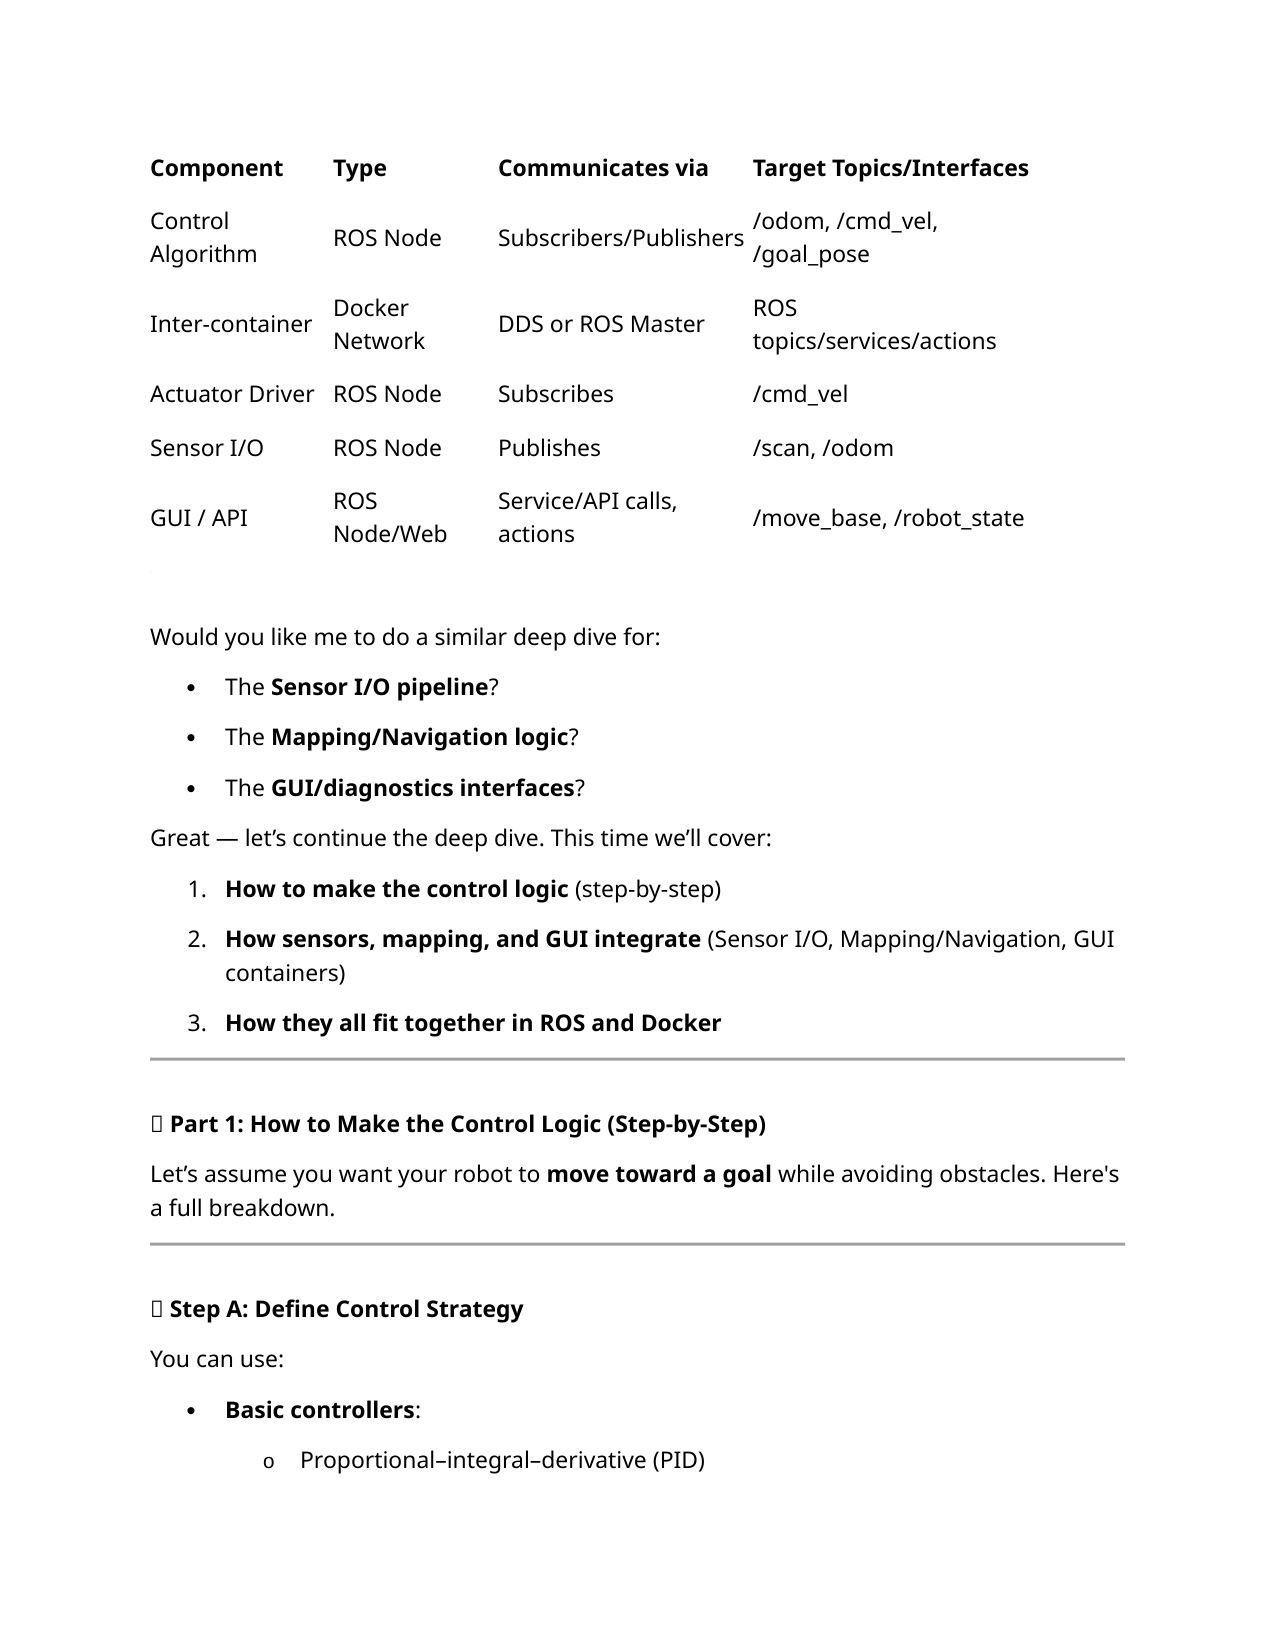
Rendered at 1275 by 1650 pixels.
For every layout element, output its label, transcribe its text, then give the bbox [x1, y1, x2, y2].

table_header Communicates via [496, 150, 751, 203]
text 🧠 Step A: Define Control Strategy [150, 1293, 1125, 1324]
list The Mapping/Navigation logic? [187, 721, 1125, 752]
table_cell Actuator Driver [149, 377, 331, 430]
table_cell /odom, /cmd_vel, /goal_pose [751, 203, 1042, 290]
table_cell Subscribers/Publishers [496, 203, 751, 290]
table_cell ROS topics/services/actions [751, 290, 1042, 377]
table_cell /scan, /odom [751, 430, 1042, 483]
text 🔧 Part 1: How to Make the Control Logic (Step-by-Step) [150, 1108, 1125, 1139]
table_header Component [149, 150, 331, 203]
table_cell /move_base, /robot_state [751, 483, 1042, 570]
list Basic controllers: [187, 1394, 1125, 1425]
table_cell GUI / API [149, 483, 331, 570]
table_cell Inter-container [149, 290, 331, 377]
table_cell /cmd_vel [751, 377, 1042, 430]
table_header Type [331, 150, 496, 203]
text Would you like me to do a similar deep dive for: [150, 620, 1125, 652]
list How they all fit together in ROS and Docker [187, 1007, 1125, 1038]
table_cell Docker Network [331, 290, 496, 377]
table_cell ROS Node [331, 430, 496, 483]
table_cell Sensor I/O [149, 430, 331, 483]
list Proportional–integral–derivative (PID) [262, 1444, 1125, 1475]
text You can use: [150, 1343, 1125, 1374]
list How sensors, mapping, and GUI integrate (Sensor I/O, Mapping/Navigation, GUI containers) [187, 923, 1125, 988]
table_cell ROS Node/Web [331, 483, 496, 570]
table_cell Publishes [496, 430, 751, 483]
list How to make the control logic (step-by-step) [187, 872, 1125, 904]
list The Sensor I/O pipeline? [187, 671, 1125, 702]
table_cell DDS or ROS Master [496, 290, 751, 377]
table_cell Service/API calls, actions [496, 483, 751, 570]
text Let’s assume you want your robot to move toward a goal while avoiding obstacles. Here's a full breakdown. [150, 1158, 1125, 1223]
table_cell ROS Node [331, 377, 496, 430]
table_cell Subscribes [496, 377, 751, 430]
table_header Target Topics/Interfaces [751, 150, 1042, 203]
text Great — let’s continue the deep dive. This time we’ll cover: [150, 822, 1125, 853]
table_cell Control Algorithm [149, 203, 331, 290]
list The GUI/diagnostics interfaces? [187, 772, 1125, 803]
table_cell ROS Node [331, 203, 496, 290]
